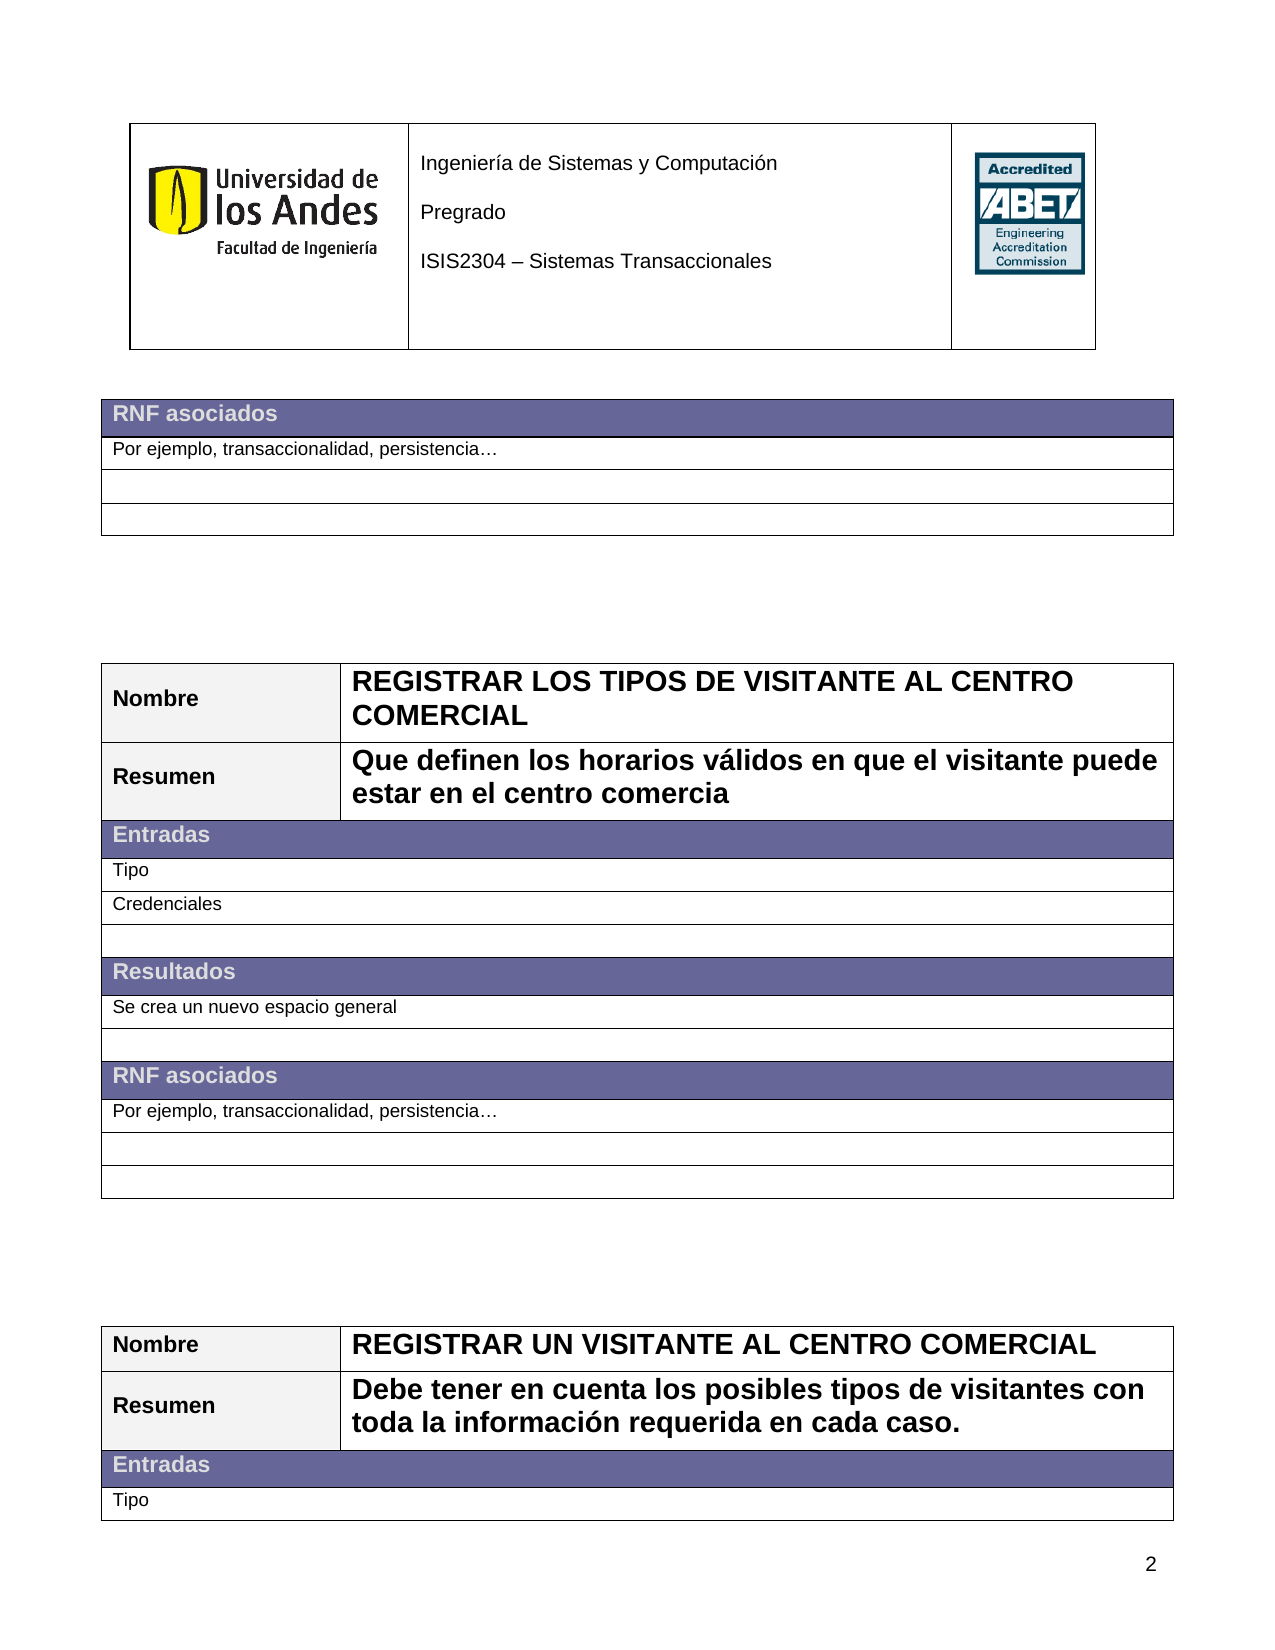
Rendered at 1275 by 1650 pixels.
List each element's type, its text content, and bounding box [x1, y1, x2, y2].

table_cell Resumen [102, 1372, 340, 1449]
picture [980, 225, 1081, 269]
table_cell Se crea un nuevo espacio general [102, 996, 1173, 1028]
table_cell [102, 1029, 1173, 1061]
table_header REGISTRAR LOS TIPOS DE VISITANTE AL CENTRO COMERCIAL [341, 664, 1173, 742]
table_cell Tipo [102, 1488, 1173, 1520]
table_cell Entradas [102, 821, 1173, 858]
table_cell Credenciales [102, 892, 1173, 924]
table_cell [102, 1166, 1173, 1198]
table_cell [102, 925, 1173, 957]
picture [131, 146, 406, 275]
table_header Nombre [102, 664, 340, 742]
table_cell Entradas [102, 1451, 1173, 1487]
table_cell Que definen los horarios válidos en que el visitante puede estar en el centro comercia [341, 743, 1173, 820]
table_cell RNF asociados [102, 400, 1173, 436]
table_cell Resultados [102, 958, 1173, 995]
picture [981, 189, 1009, 218]
table_cell [102, 504, 1173, 535]
picture [1012, 189, 1080, 218]
table_cell Por ejemplo, transaccionalidad, persistencia… [102, 438, 1173, 469]
table_cell Por ejemplo, transaccionalidad, persistencia… [102, 1100, 1173, 1132]
table_cell Debe tener en cuenta los posibles tipos de visitantes con toda la información requerida en cada caso. [341, 1372, 1173, 1449]
table_header Nombre [102, 1327, 340, 1371]
table_cell Tipo [102, 859, 1173, 891]
table_header REGISTRAR UN VISITANTE AL CENTRO COMERCIAL [341, 1327, 1173, 1371]
table_cell RNF asociados [102, 1062, 1173, 1099]
table_cell [102, 1133, 1173, 1165]
table_cell [102, 470, 1173, 502]
picture [980, 159, 1081, 182]
table_cell Resumen [102, 743, 340, 820]
